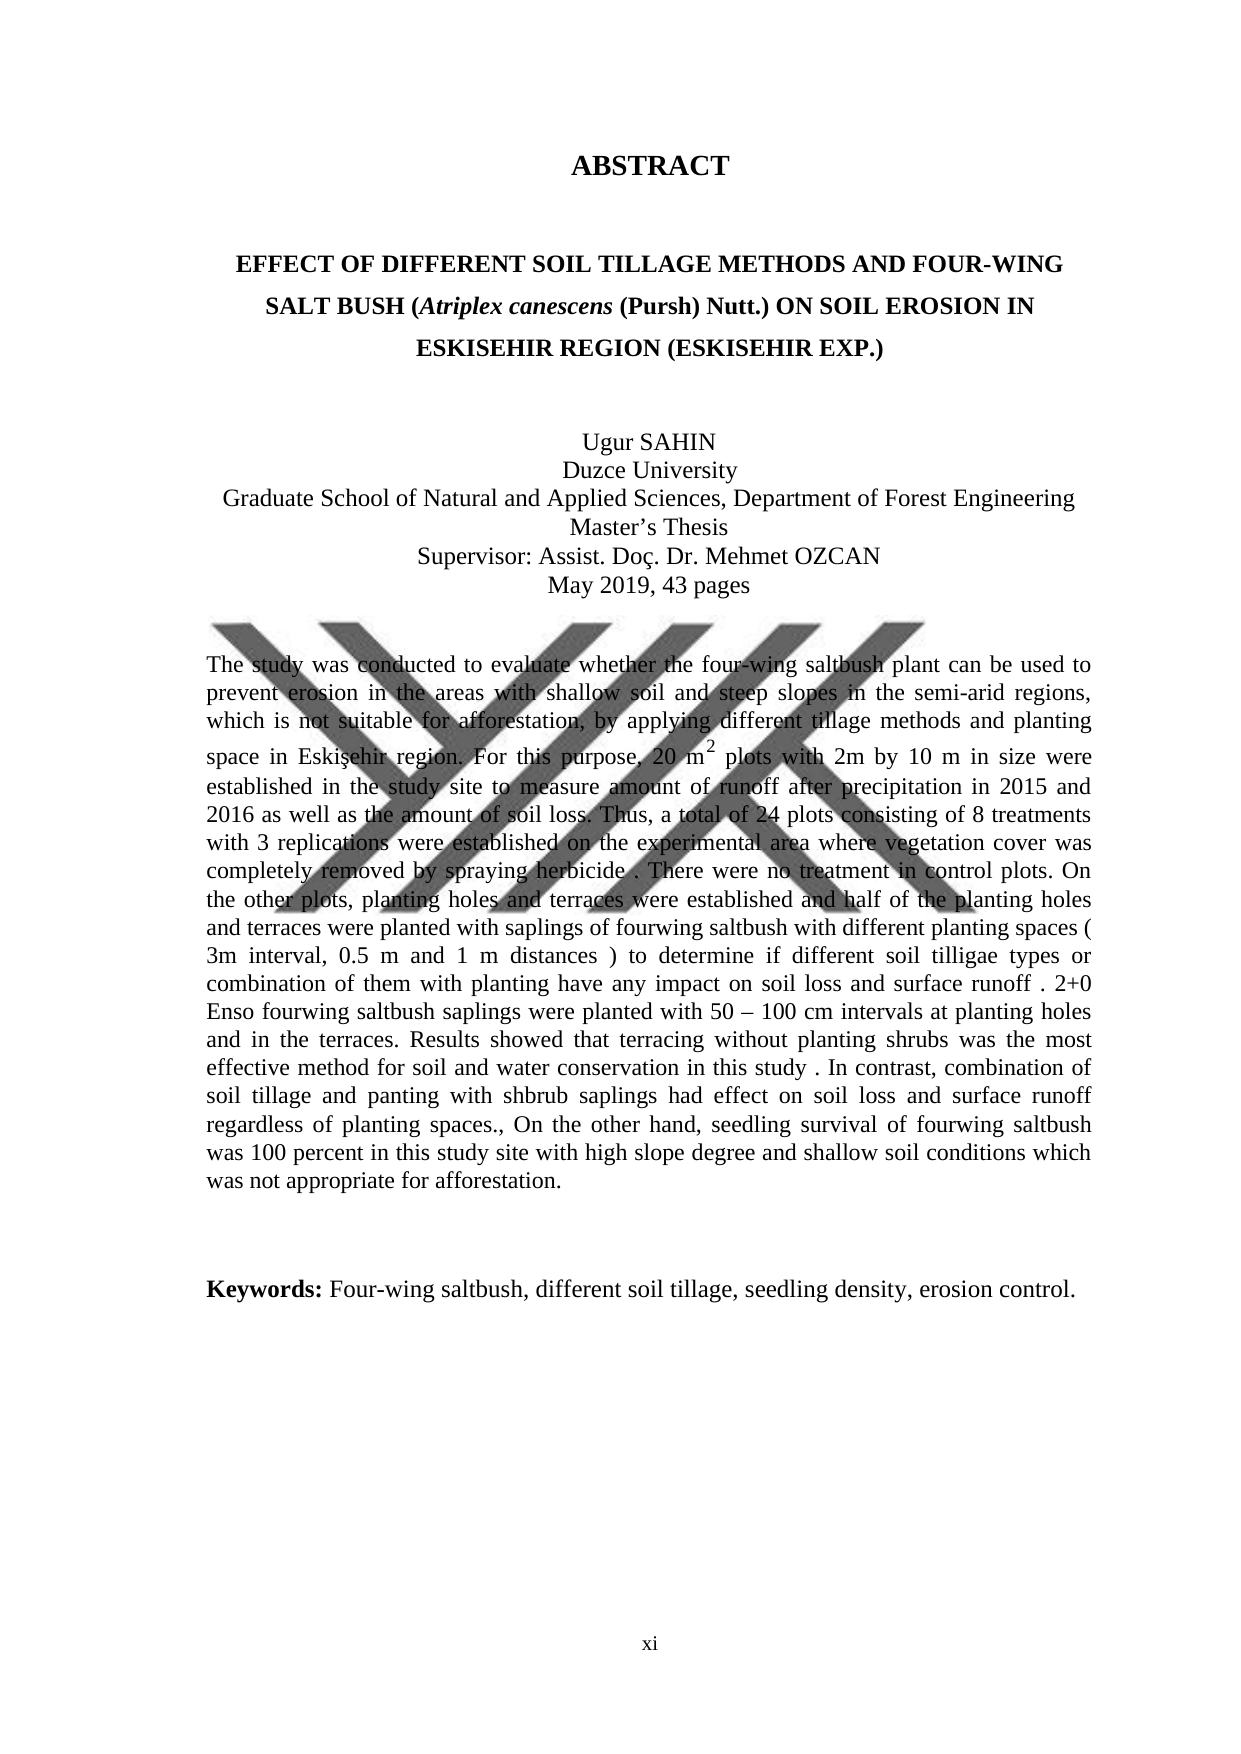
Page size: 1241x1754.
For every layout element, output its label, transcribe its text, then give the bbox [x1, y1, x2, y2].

text The study was conducted to evaluate whether the four-wing saltbush plant can be used to prevent erosion in the areas with shallow soil and steep slopes in the semi-arid regions, which is not suitable for afforestation, by applying different tillage methods and planting space in Eskişehir region. For this purpose, 20 m2 plots with 2m by 10 m in size were established in the study site to measure amount of runoff after precipitation in 2015 and 2016 as well as the amount of soil loss. Thus, a total of 24 plots consisting of 8 treatments with 3 replications were established on the experimental area where vegetation cover was completely removed by spraying herbicide . There were no treatment in control plots. On the other plots, planting holes and terraces were established and half of the planting holes and terraces were planted with saplings of fourwing saltbush with different planting spaces ( 3m interval, 0.5 m and 1 m distances ) to determine if different soil tilligae types or combination of them with planting have any impact on soil loss and surface runoff . 2+0 Enso fourwing saltbush saplings were planted with 50 – 100 cm intervals at planting holes and in the terraces. Results showed that terracing without planting shrubs was the most effective method for soil and water conservation in this study . In contrast, combination of soil tillage and panting with shbrub saplings had effect on soil loss and surface runoff regardless of planting spaces., On the other hand, seedling survival of fourwing saltbush was 100 percent in this study site with high slope degree and shallow soil conditions which was not appropriate for afforestation. [206, 650, 1093, 1193]
text ABSTRACT [571, 148, 1093, 181]
text EFFECT OF DIFFERENT SOIL TILLAGE METHODS AND FOUR-WING SALT BUSH (Atriplex canescens (Pursh) Nutt.) ON SOIL EROSION IN ESKISEHIR REGION (ESKISEHIR EXP.) [206, 249, 1093, 362]
text Graduate School of Natural and Applied Sciences, Department of Forest Engineering [150, 484, 1147, 512]
text Duzce University [150, 455, 1149, 484]
text May 2019, 43 pages [150, 570, 1147, 599]
text xi [642, 1631, 1093, 1655]
text Supervisor: Assist. Doç. Dr. Mehmet OZCAN [150, 541, 1147, 570]
text Keywords: Four-wing saltbush, different soil tillage, seedling density, erosion control. [206, 1274, 1093, 1302]
picture [208, 615, 980, 650]
text Ugur SAHIN [150, 427, 1147, 455]
text Master’s Thesis [150, 512, 1147, 541]
